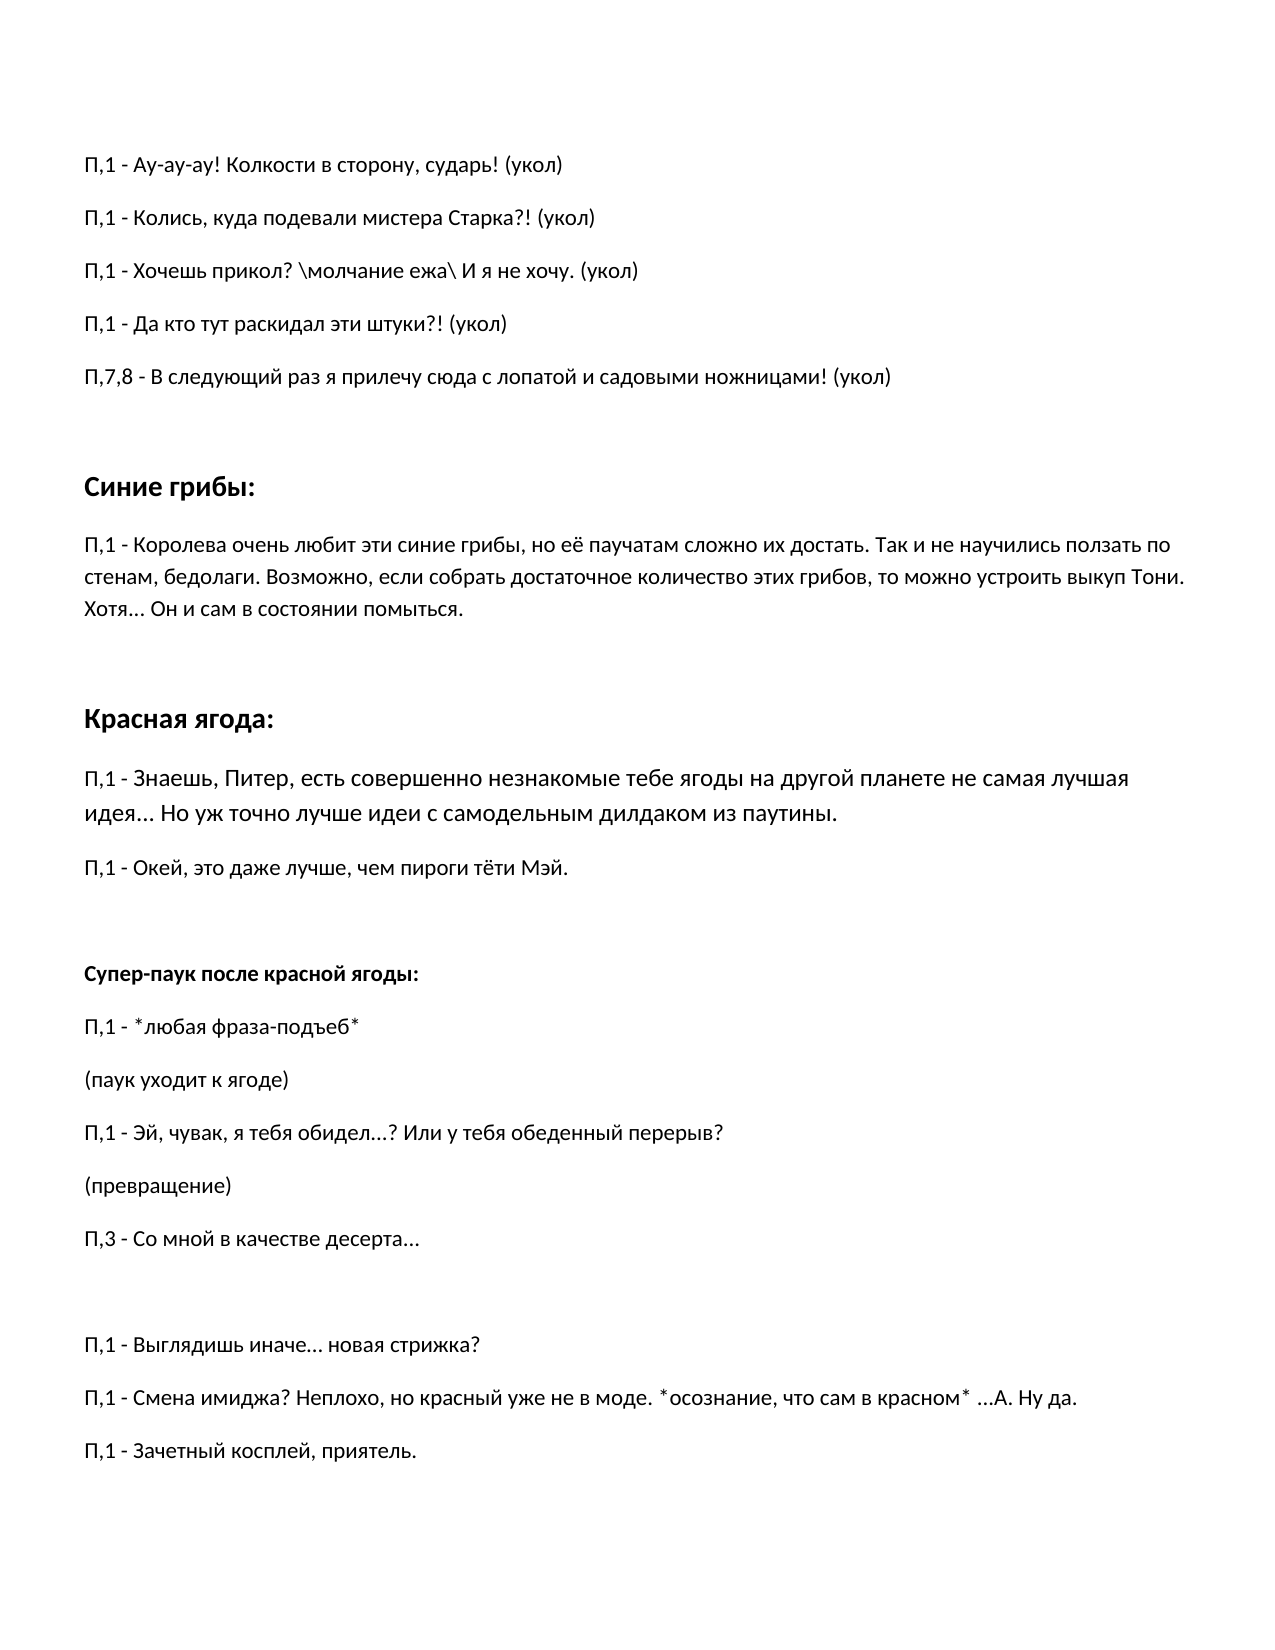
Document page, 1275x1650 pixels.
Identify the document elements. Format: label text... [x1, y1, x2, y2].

text П,7,8 - В следующий раз я прилечу сюда с лопатой и садовыми ножницами! (укол) [84, 362, 1191, 390]
text Синие грибы: [84, 468, 1191, 504]
text П,1 - *любая фраза-подъеб* [84, 1012, 1191, 1040]
text Супер-паук после красной ягоды: [84, 959, 1191, 987]
text П,1 - Смена имиджа? Неплохо, но красный уже не в моде. *осознание, что сам в красном* ...А. Ну да. [84, 1383, 1191, 1411]
text П,1 - Королева очень любит эти синие грибы, но её паучатам сложно их достать. Так и не научились ползать по стенам, бедолаги. Возможно, если собрать достаточное количество этих грибов, то можно устроить выкуп Тони. Хотя... Он и сам в состоянии помыться. [84, 530, 1191, 622]
text П,1 - Зачетный косплей, приятель. [84, 1436, 1191, 1464]
text П,1 - Окей, это даже лучше, чем пироги тёти Мэй. [84, 853, 1191, 881]
text П,3 - Со мной в качестве десерта... [84, 1224, 1191, 1252]
text П,1 - Да кто тут раскидал эти штуки?! (укол) [84, 309, 1191, 337]
text П,1 - Хочешь прикол? \молчание ежа\ И я не хочу. (укол) [84, 256, 1191, 284]
text П,1 - Ау-ау-ау! Колкости в сторону, сударь! (укол) [84, 150, 1191, 178]
text (паук уходит к ягоде) [84, 1065, 1191, 1093]
text П,1 - Знаешь, Питер, есть совершенно незнакомые тебе ягоды на другой планете не самая лучшая идея... Но уж точно лучше идеи с самодельным дилдаком из паутины. [84, 762, 1191, 828]
text Красная ягода: [84, 700, 1191, 736]
text (превращение) [84, 1171, 1191, 1199]
text П,1 - Эй, чувак, я тебя обидел...? Или у тебя обеденный перерыв? [84, 1118, 1191, 1146]
text П,1 - Выглядишь иначе… новая стрижка? [84, 1330, 1191, 1358]
text П,1 - Колись, куда подевали мистера Старка?! (укол) [84, 203, 1191, 231]
